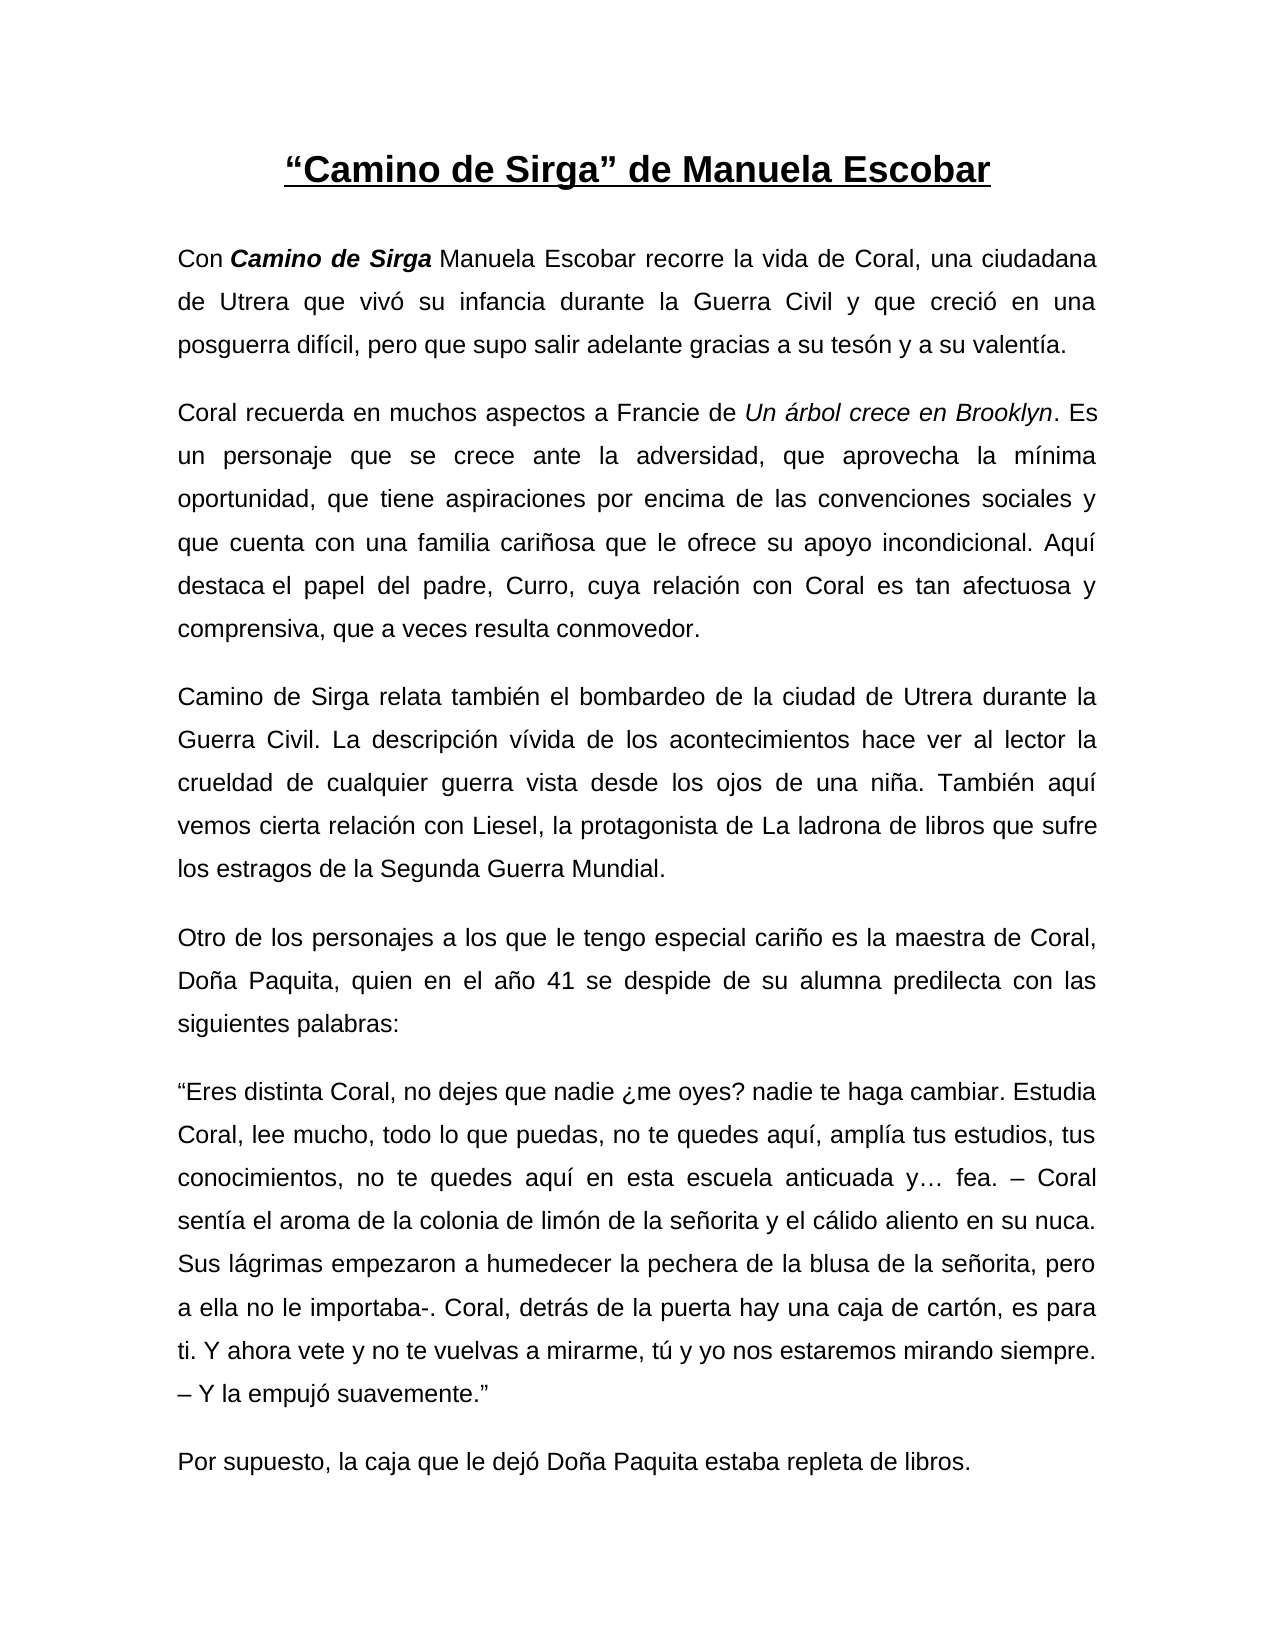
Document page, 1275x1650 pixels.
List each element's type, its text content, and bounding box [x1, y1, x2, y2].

text Por supuesto, la caja que le dejó Doña Paquita estaba repleta de libros. [177, 1447, 1098, 1476]
text “Eres distinta Coral, no dejes que nadie ¿me oyes? nadie te haga cambiar. Estudia Coral, lee mucho, todo lo que puedas, no te quedes aquí, amplía tus estudios, tus conocimientos, no te quedes aquí en esta escuela anticuada y… fea. – Coral sentía el aroma de la colonia de limón de la señorita y el cálido aliento en su nuca. Sus lágrimas empezaron a humedecer la pechera de la blusa de la señorita, pero a ella no le importaba-. Coral, detrás de la puerta hay una caja de cartón, es para ti. Y ahora vete y no te vuelvas a mirarme, tú y yo nos estaremos mirando siempre. – Y la empujó suavemente.” [177, 1077, 1098, 1407]
text Con Camino de Sirga Manuela Escobar recorre la vida de Coral, una ciudadana de Utrera que vivó su infancia durante la Guerra Civil y que creció en una posguerra difícil, pero que supo salir adelante gracias a su tesón y a su valentía. [177, 244, 1098, 359]
text “Camino de Sirga” de Manuela Escobar [177, 148, 1098, 191]
text Coral recuerda en muchos aspectos a Francie de Un árbol crece en Brooklyn. Es un personaje que se crece ante la adversidad, que aprovecha la mínima oportunidad, que tiene aspiraciones por encima de las convenciones sociales y que cuenta con una familia cariñosa que le ofrece su apoyo incondicional. Aquí destaca el papel del padre, Curro, cuya relación con Coral es tan afectuosa y comprensiva, que a veces resulta conmovedor. [177, 398, 1098, 642]
text Otro de los personajes a los que le tengo especial cariño es la maestra de Coral, Doña Paquita, quien en el año 41 se despide de su alumna predilecta con las siguientes palabras: [177, 922, 1098, 1037]
text Camino de Sirga relata también el bombardeo de la ciudad de Utrera durante la Guerra Civil. La descripción vívida de los acontecimientos hace ver al lector la crueldad de cualquier guerra vista desde los ojos de una niña. También aquí vemos cierta relación con Liesel, la protagonista de La ladrona de libros que sufre los estragos de la Segunda Guerra Mundial. [177, 682, 1098, 883]
